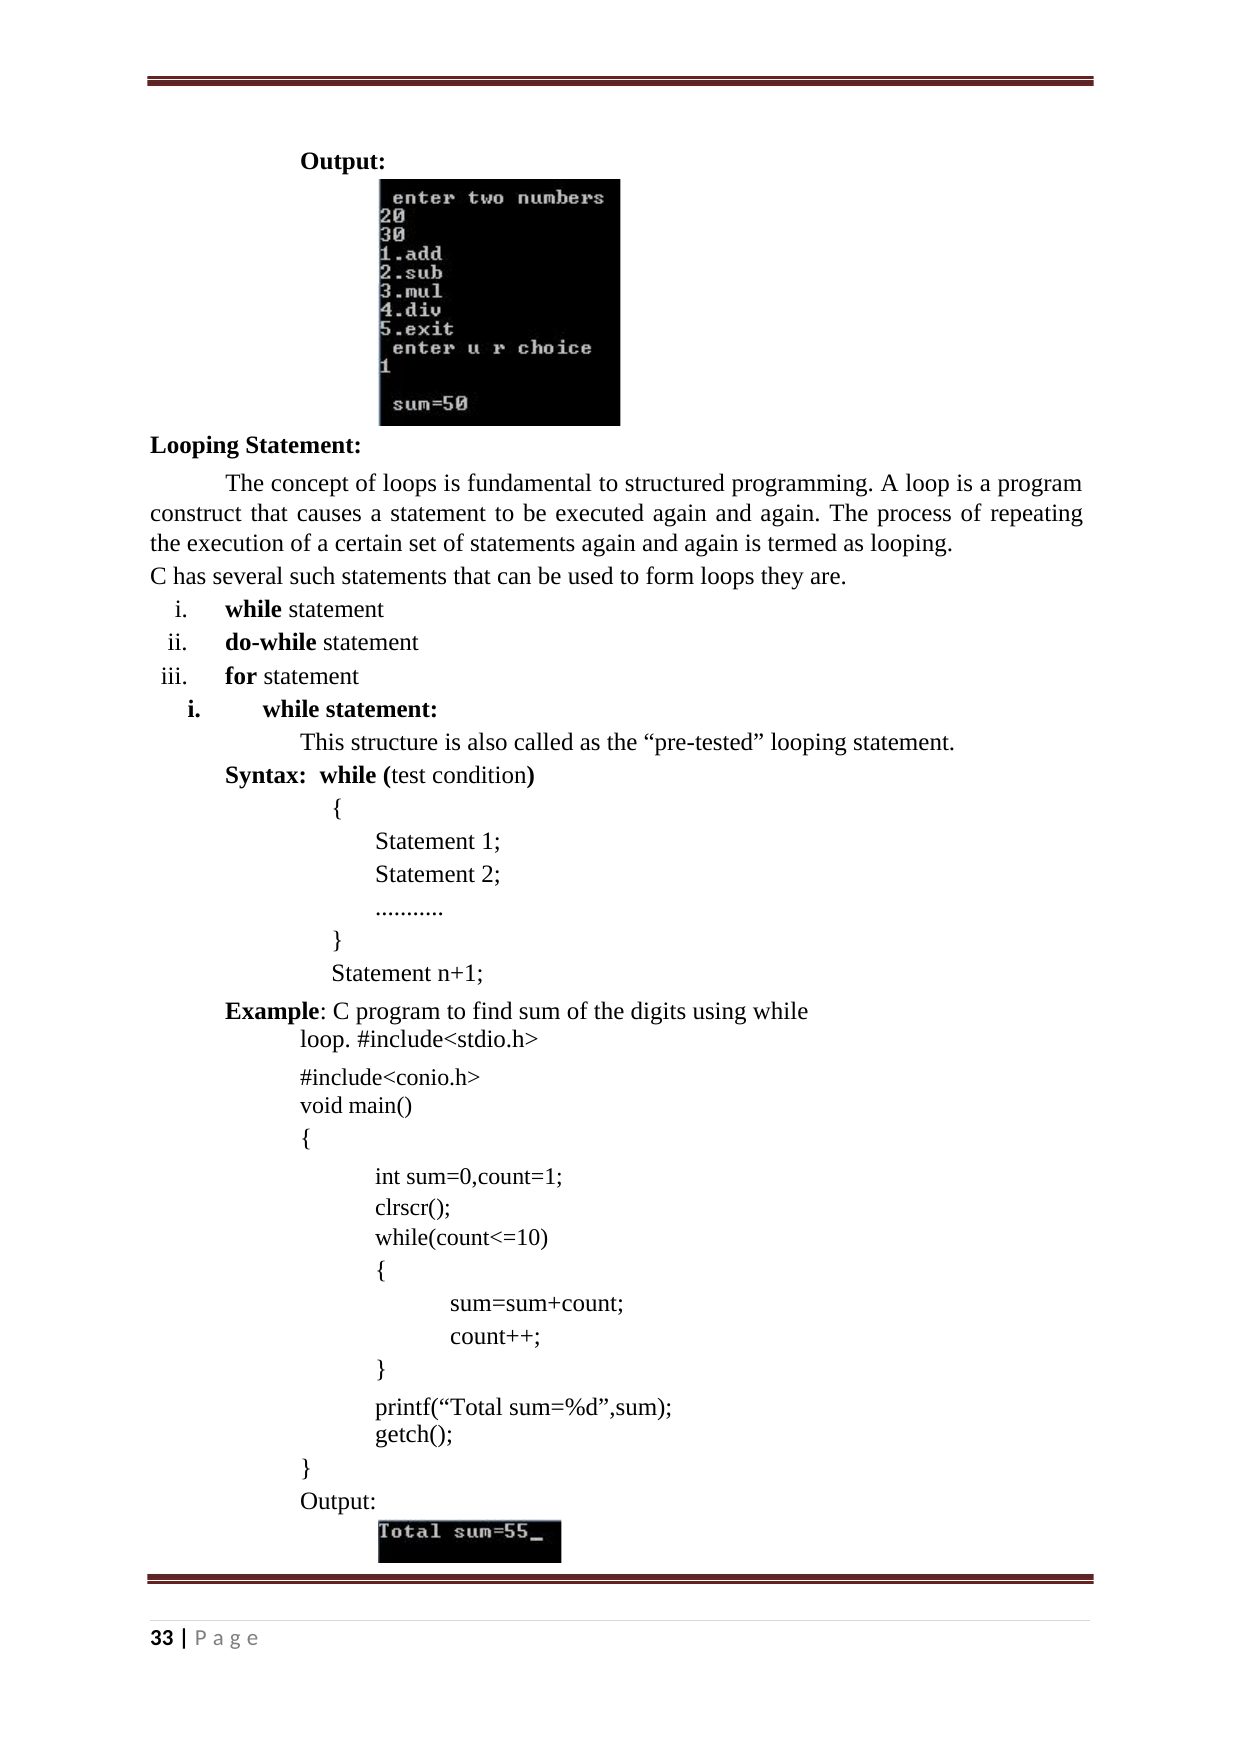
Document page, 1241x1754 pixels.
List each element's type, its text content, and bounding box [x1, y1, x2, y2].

text { [300, 1123, 1090, 1152]
text int sum=0,count=1; clrscr(); while(count<=10) [375, 1162, 571, 1251]
picture [147, 76, 1094, 86]
text } [375, 1354, 1090, 1383]
text printf(“Total sum=%d”,sum); getch(); [375, 1393, 673, 1448]
text C has several such statements that can be used to form loops they are. [150, 561, 1090, 590]
text Example: C program to find sum of the digits using while loop. #include<stdio.h> [225, 997, 865, 1052]
list while statement [174, 594, 1090, 623]
text The concept of loops is fundamental to structured programming. A loop is a program construct that causes a statement to be executed again and again. The process of repeating the execution of a certain set of statements again and again is termed as looping. [150, 468, 1084, 557]
picture [378, 179, 621, 426]
picture [147, 1573, 1094, 1580]
text Statement 1; [375, 826, 1090, 854]
text Output: [300, 146, 1090, 175]
text { [375, 1255, 1090, 1284]
text Looping Statement: [150, 430, 1090, 459]
text } [331, 925, 1090, 954]
text Syntax: while (test condition) [225, 760, 1090, 788]
list for statement [161, 661, 1090, 689]
text ........... [375, 892, 1090, 921]
text This structure is also called as the “pre-tested” looping statement. [300, 727, 1090, 755]
text sum=sum+count; [450, 1288, 1090, 1317]
list do-while statement [167, 627, 1090, 656]
text count++; [450, 1321, 1090, 1350]
text } [300, 1453, 1090, 1481]
text #include<conio.h> void main() [300, 1063, 488, 1119]
text { [331, 793, 1090, 821]
text Statement 2; [375, 859, 1090, 887]
list while statement: [187, 694, 1090, 723]
text Statement n+1; [331, 958, 1090, 987]
text Output: [300, 1486, 1090, 1515]
picture [378, 1519, 562, 1563]
